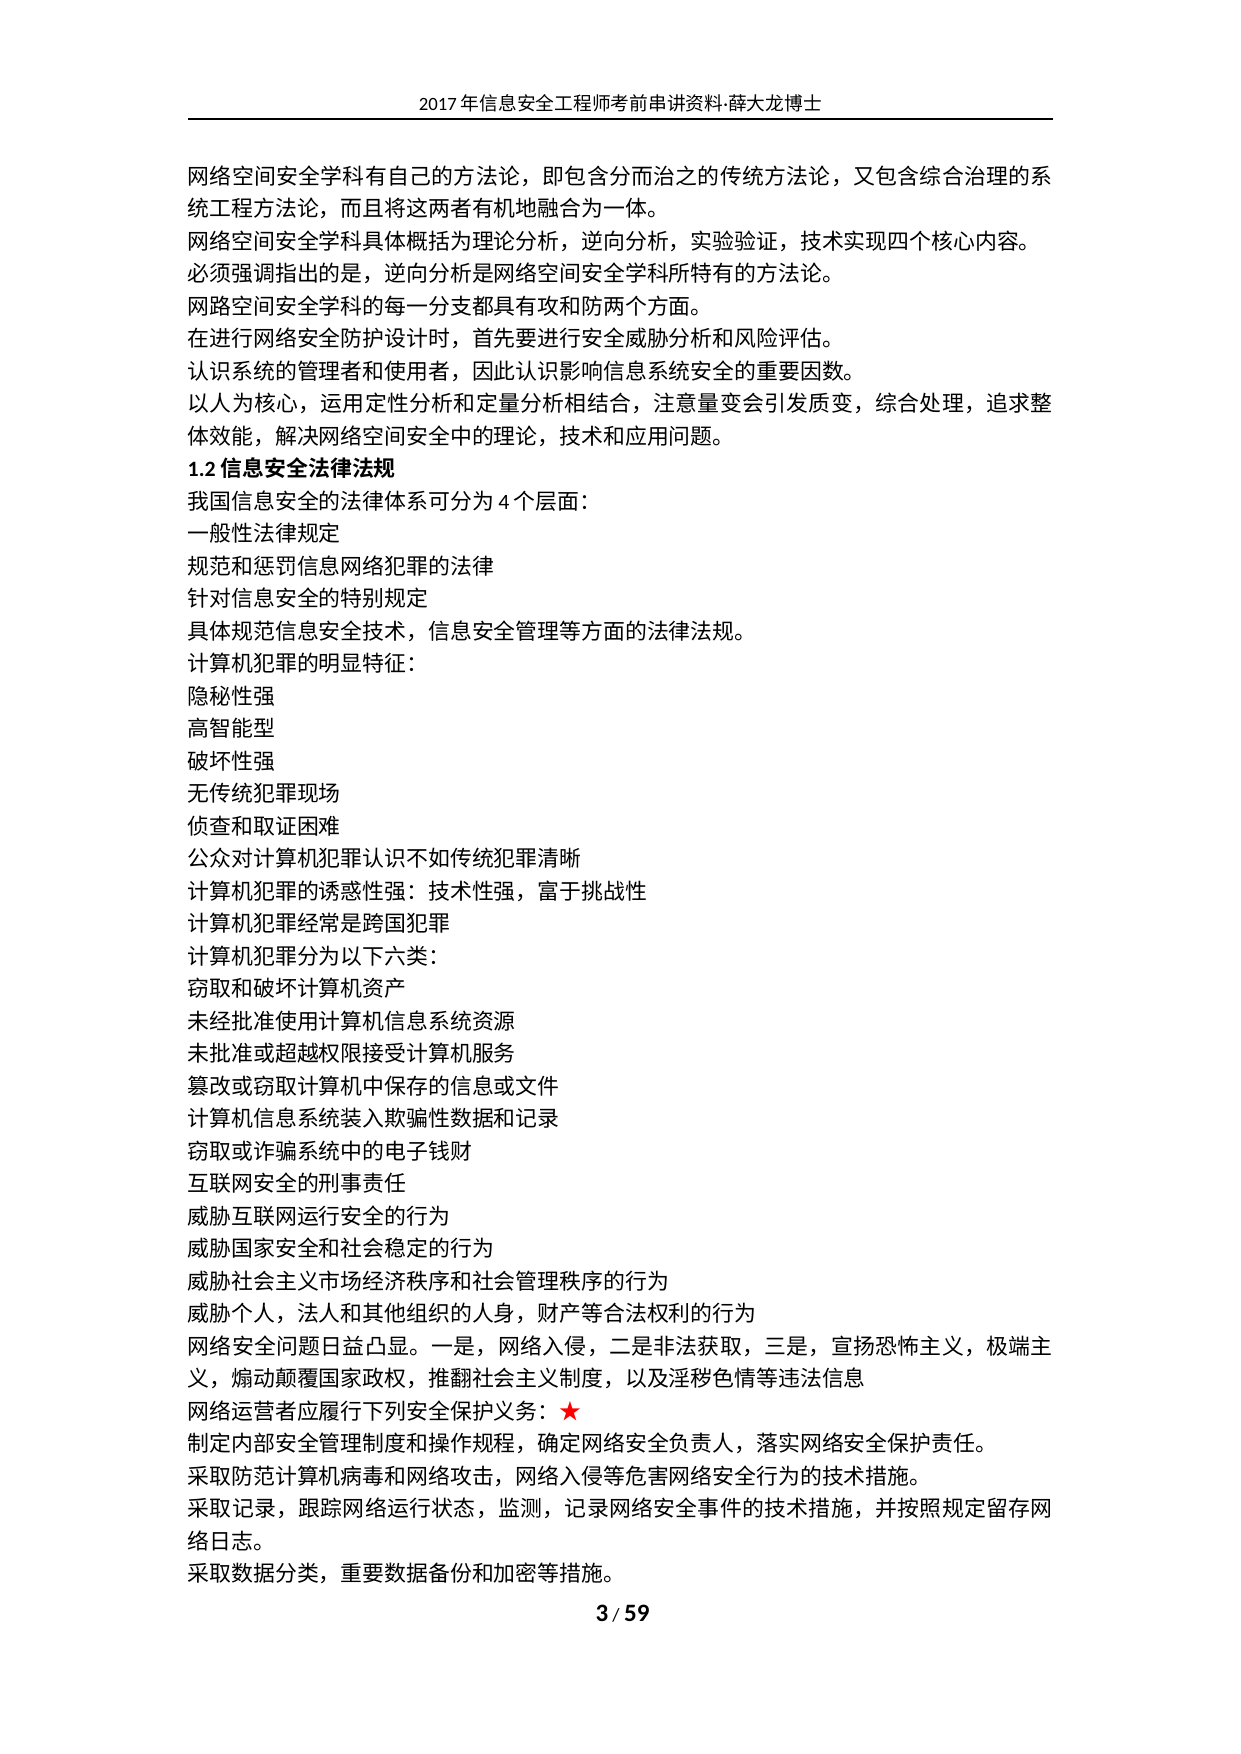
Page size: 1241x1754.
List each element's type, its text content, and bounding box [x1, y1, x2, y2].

text 计算机犯罪的明显特征： [187, 646, 1053, 678]
text 认识系统的管理者和使用者，因此认识影响信息系统安全的重要因数。 [187, 353, 1053, 386]
text 在进行网络安全防护设计时，首先要进行安全威胁分析和风险评估。 [187, 321, 1053, 353]
text 规范和惩罚信息网络犯罪的法律 [187, 548, 1053, 581]
text 具体规范信息安全技术，信息安全管理等方面的法律法规。 [187, 613, 1053, 646]
text 计算机犯罪的诱惑性强：技术性强，富于挑战性 [187, 873, 1053, 906]
text 破坏性强 [187, 743, 1053, 776]
text 网络安全问题日益凸显。一是，网络入侵，二是非法获取，三是，宣扬恐怖主义，极端主义，煽动颠覆国家政权，推翻社会主义制度，以及淫秽色情等违法信息 [187, 1328, 1053, 1393]
text 威胁社会主义市场经济秩序和社会管理秩序的行为 [187, 1263, 1053, 1296]
text 窃取或诈骗系统中的电子钱财 [187, 1133, 1053, 1166]
text 1.2 信息安全法律法规 [187, 451, 1053, 483]
text 计算机信息系统装入欺骗性数据和记录 [187, 1101, 1053, 1133]
text 公众对计算机犯罪认识不如传统犯罪清晰 [187, 841, 1053, 873]
text 网络运营者应履行下列安全保护义务：★ [187, 1393, 1053, 1426]
text 制定内部安全管理制度和操作规程，确定网络安全负责人，落实网络安全保护责任。 [187, 1426, 1053, 1458]
text 侦查和取证困难 [187, 808, 1053, 841]
text 计算机犯罪经常是跨国犯罪 [187, 906, 1053, 938]
text 高智能型 [187, 711, 1053, 743]
text 篡改或窃取计算机中保存的信息或文件 [187, 1068, 1053, 1101]
text 未经批准使用计算机信息系统资源 [187, 1003, 1053, 1036]
text 威胁互联网运行安全的行为 [187, 1198, 1053, 1231]
text 网络空间安全学科具体概括为理论分析，逆向分析，实验验证，技术实现四个核心内容。 [187, 223, 1053, 256]
text 以人为核心，运用定性分析和定量分析相结合，注意量变会引发质变，综合处理，追求整体效能，解决网络空间安全中的理论，技术和应用问题。 [187, 386, 1053, 451]
text 采取防范计算机病毒和网络攻击，网络入侵等危害网络安全行为的技术措施。 [187, 1458, 1053, 1491]
text 采取数据分类，重要数据备份和加密等措施。 [187, 1556, 1053, 1588]
text 必须强调指出的是，逆向分析是网络空间安全学科所特有的方法论。 [187, 256, 1053, 288]
text 网络空间安全学科有自己的方法论，即包含分而治之的传统方法论，又包含综合治理的系统工程方法论，而且将这两者有机地融合为一体。 [187, 158, 1053, 223]
text 窃取和破坏计算机资产 [187, 971, 1053, 1003]
text 计算机犯罪分为以下六类： [187, 938, 1053, 971]
text 采取记录，跟踪网络运行状态，监测，记录网络安全事件的技术措施，并按照规定留存网络日志。 [187, 1491, 1053, 1556]
text 无传统犯罪现场 [187, 776, 1053, 808]
text 隐秘性强 [187, 678, 1053, 711]
text 威胁国家安全和社会稳定的行为 [187, 1231, 1053, 1263]
text 未批准或超越权限接受计算机服务 [187, 1036, 1053, 1068]
text 威胁个人，法人和其他组织的人身，财产等合法权利的行为 [187, 1296, 1053, 1328]
text 我国信息安全的法律体系可分为4个层面： [187, 483, 1053, 516]
text 一般性法律规定 [187, 516, 1053, 548]
text 互联网安全的刑事责任 [187, 1166, 1053, 1198]
text 网路空间安全学科的每一分支都具有攻和防两个方面。 [187, 288, 1053, 321]
text 针对信息安全的特别规定 [187, 581, 1053, 613]
